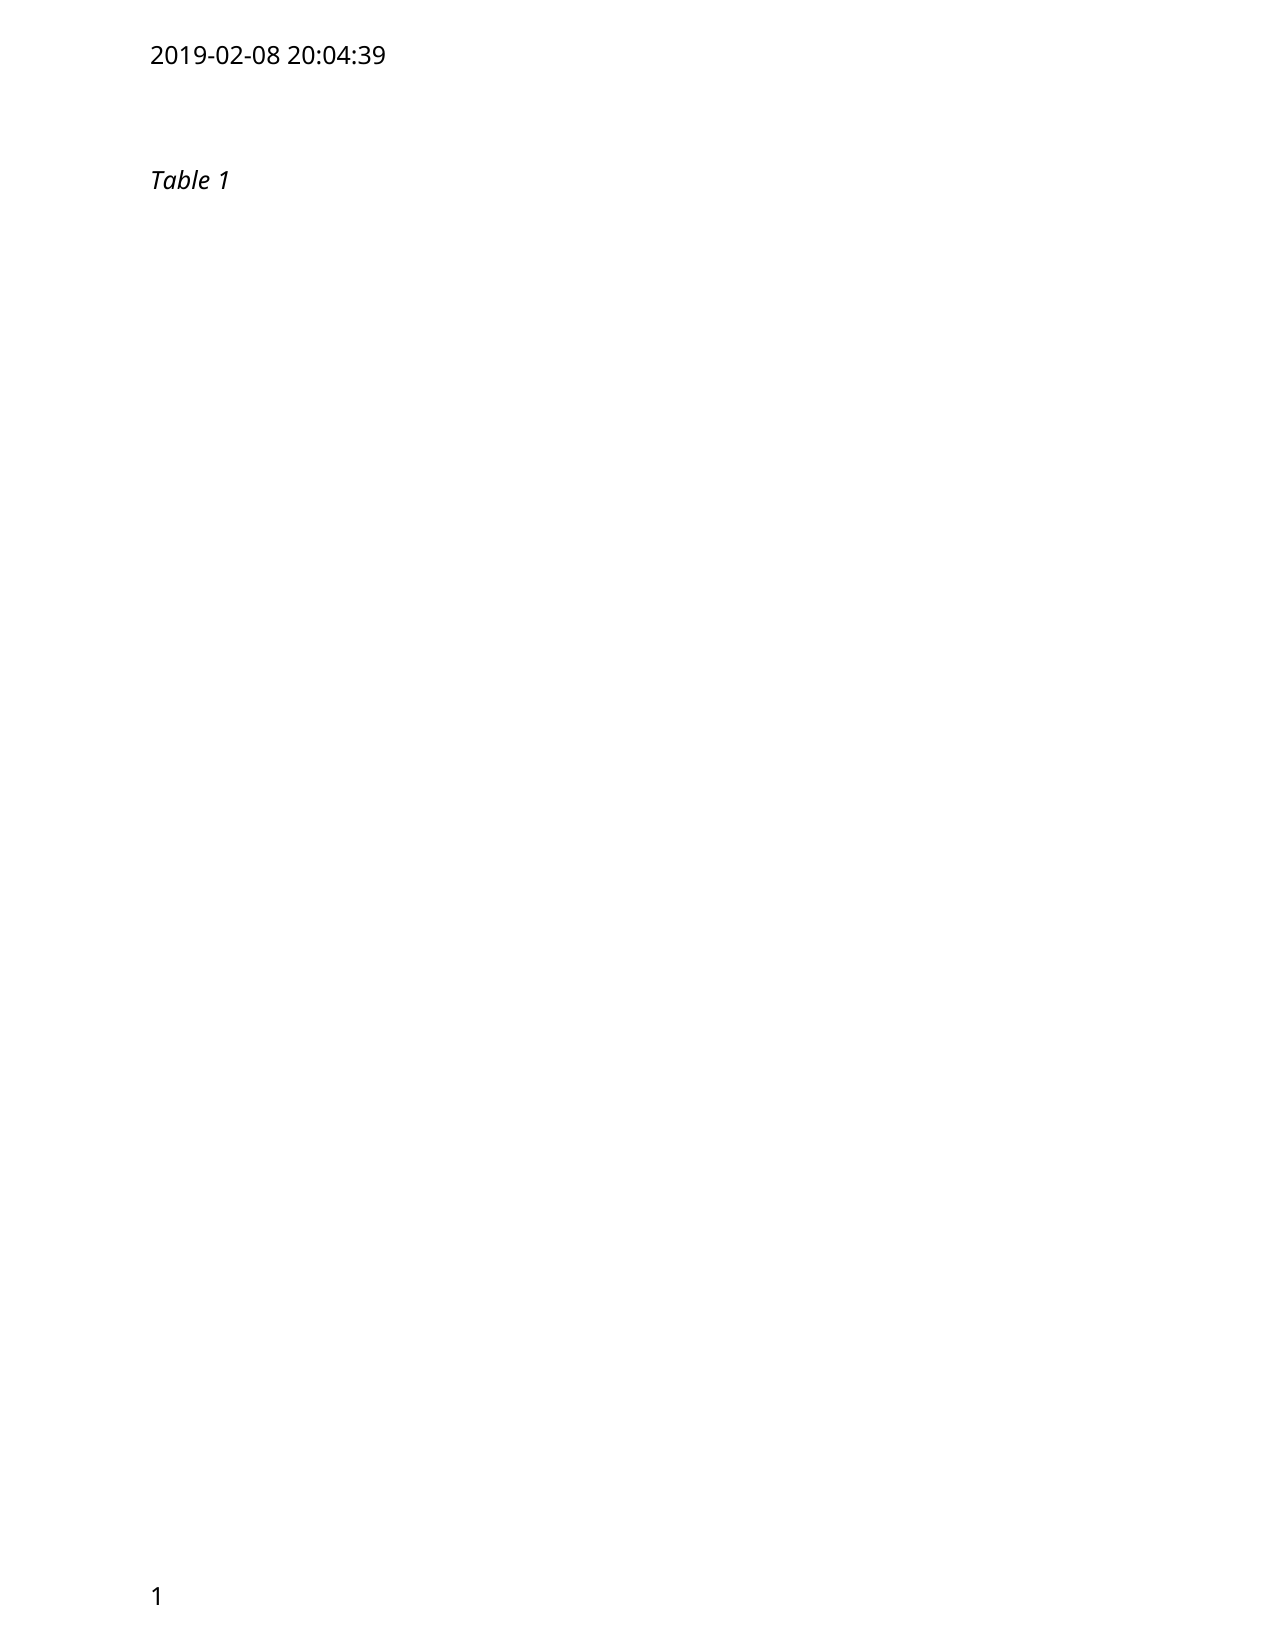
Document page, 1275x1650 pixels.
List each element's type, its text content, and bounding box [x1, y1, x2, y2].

text Table [150, 162, 1125, 197]
